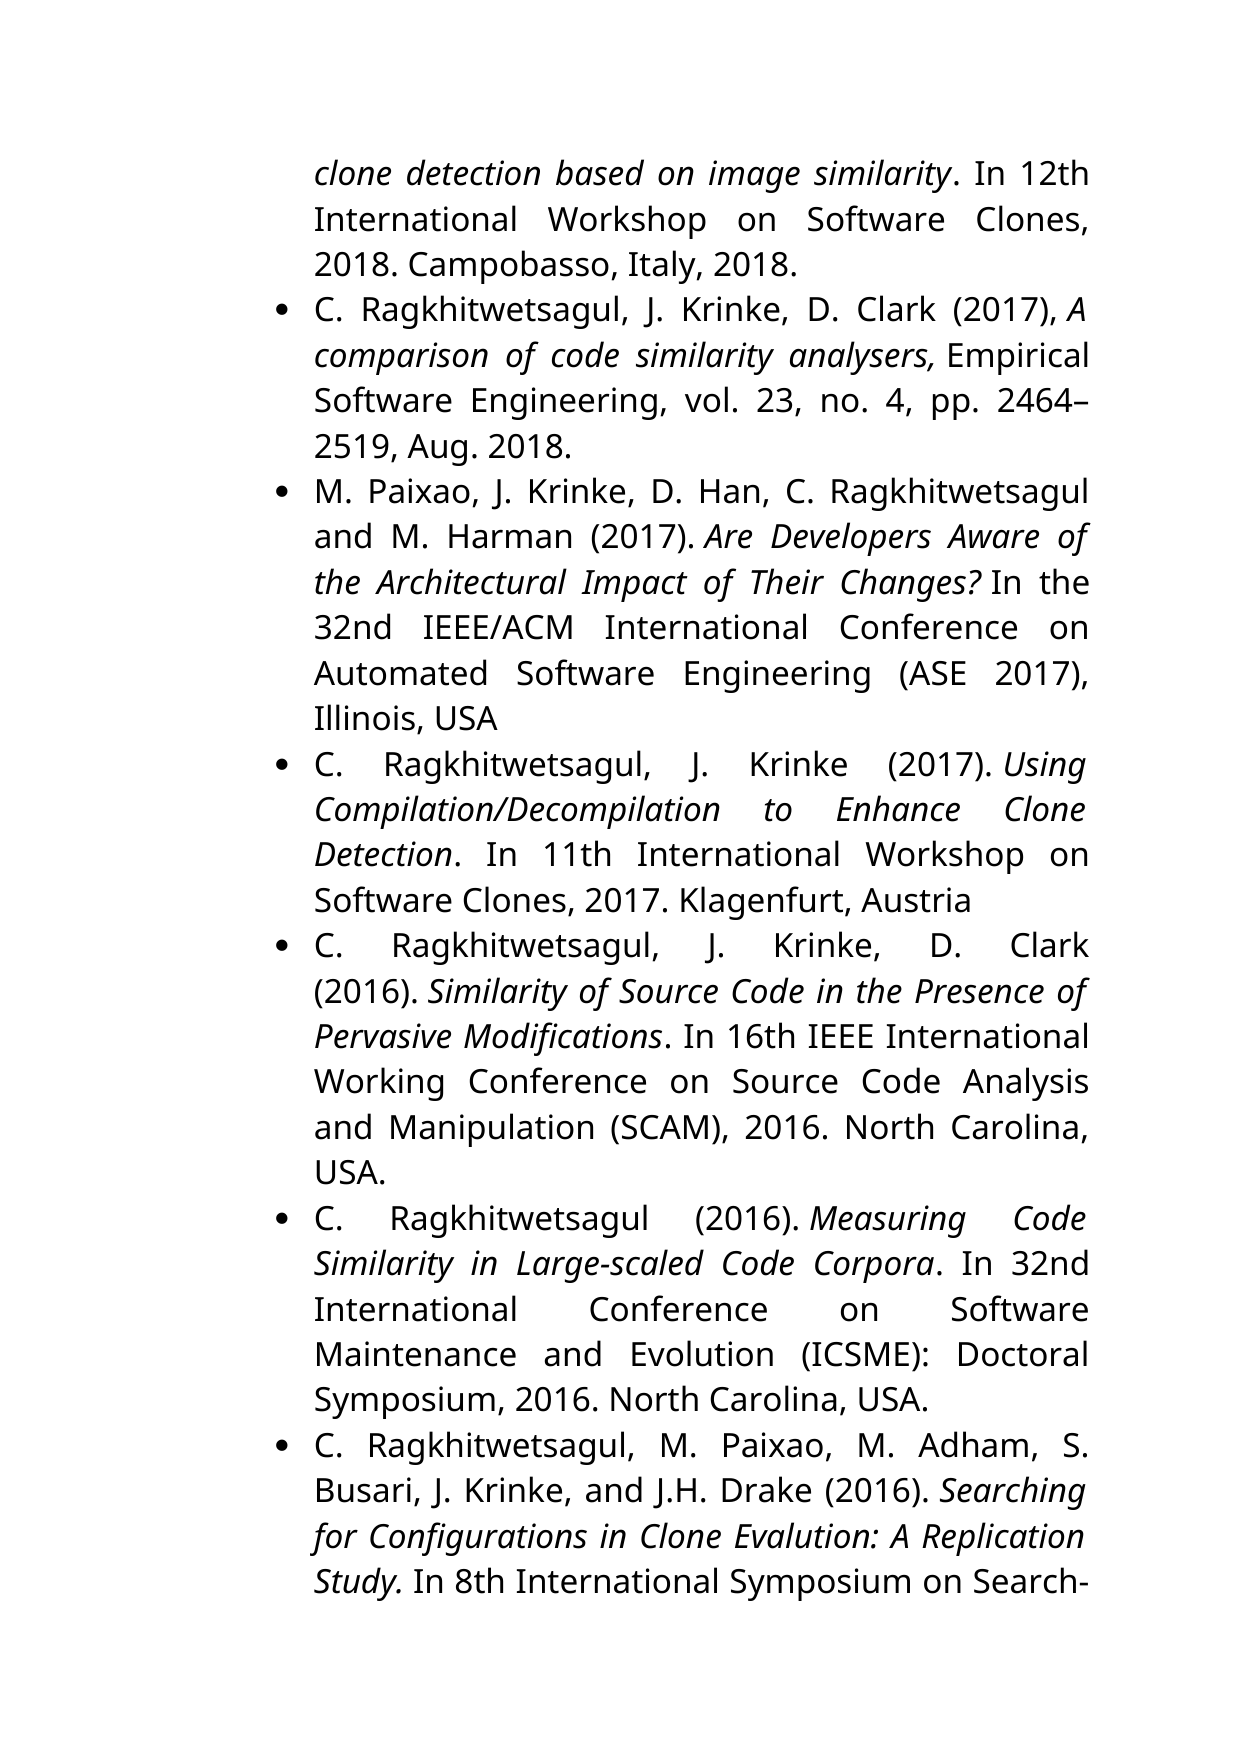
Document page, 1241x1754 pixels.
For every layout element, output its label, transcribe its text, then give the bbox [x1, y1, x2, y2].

list C. Ragkhitwetsagul, J. Krinke, D. Clark (2017), A comparison of code similarity analysers, Empirical Software Engineering, vol. 23, no. 4, pp. 2464–2519, Aug. 2018. [276, 286, 1090, 468]
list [276, 1422, 1090, 1603]
list C. Ragkhitwetsagul, J. Krinke (2017). Using Compilation/Decompilation to Enhance Clone Detection. In 11th International Workshop on Software Clones, 2017. Klagenfurt, Austria [276, 740, 1090, 922]
list C. Ragkhitwetsagul (2016). Measuring Code Similarity in Large-scaled Code Corpora. In 32nd International Conference on Software Maintenance and Evolution (ICSME): Doctoral Symposium, 2016. North Carolina, USA. [276, 1194, 1090, 1422]
list C. Ragkhitwetsagul, J. Krinke, D. Clark (2016). Similarity of Source Code in the Presence of Pervasive Modifications. In 16th IEEE International Working Conference on Source Code Analysis and Manipulation (SCAM), 2016. North Carolina, USA. [276, 922, 1090, 1194]
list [276, 150, 1090, 286]
list M. Paixao, J. Krinke, D. Han, C. Ragkhitwetsagul and M. Harman (2017). Are Developers Aware of the Architectural Impact of Their Changes? In the 32nd IEEE/ACM International Conference on Automated Software Engineering (ASE 2017), Illinois, USA [276, 468, 1090, 740]
